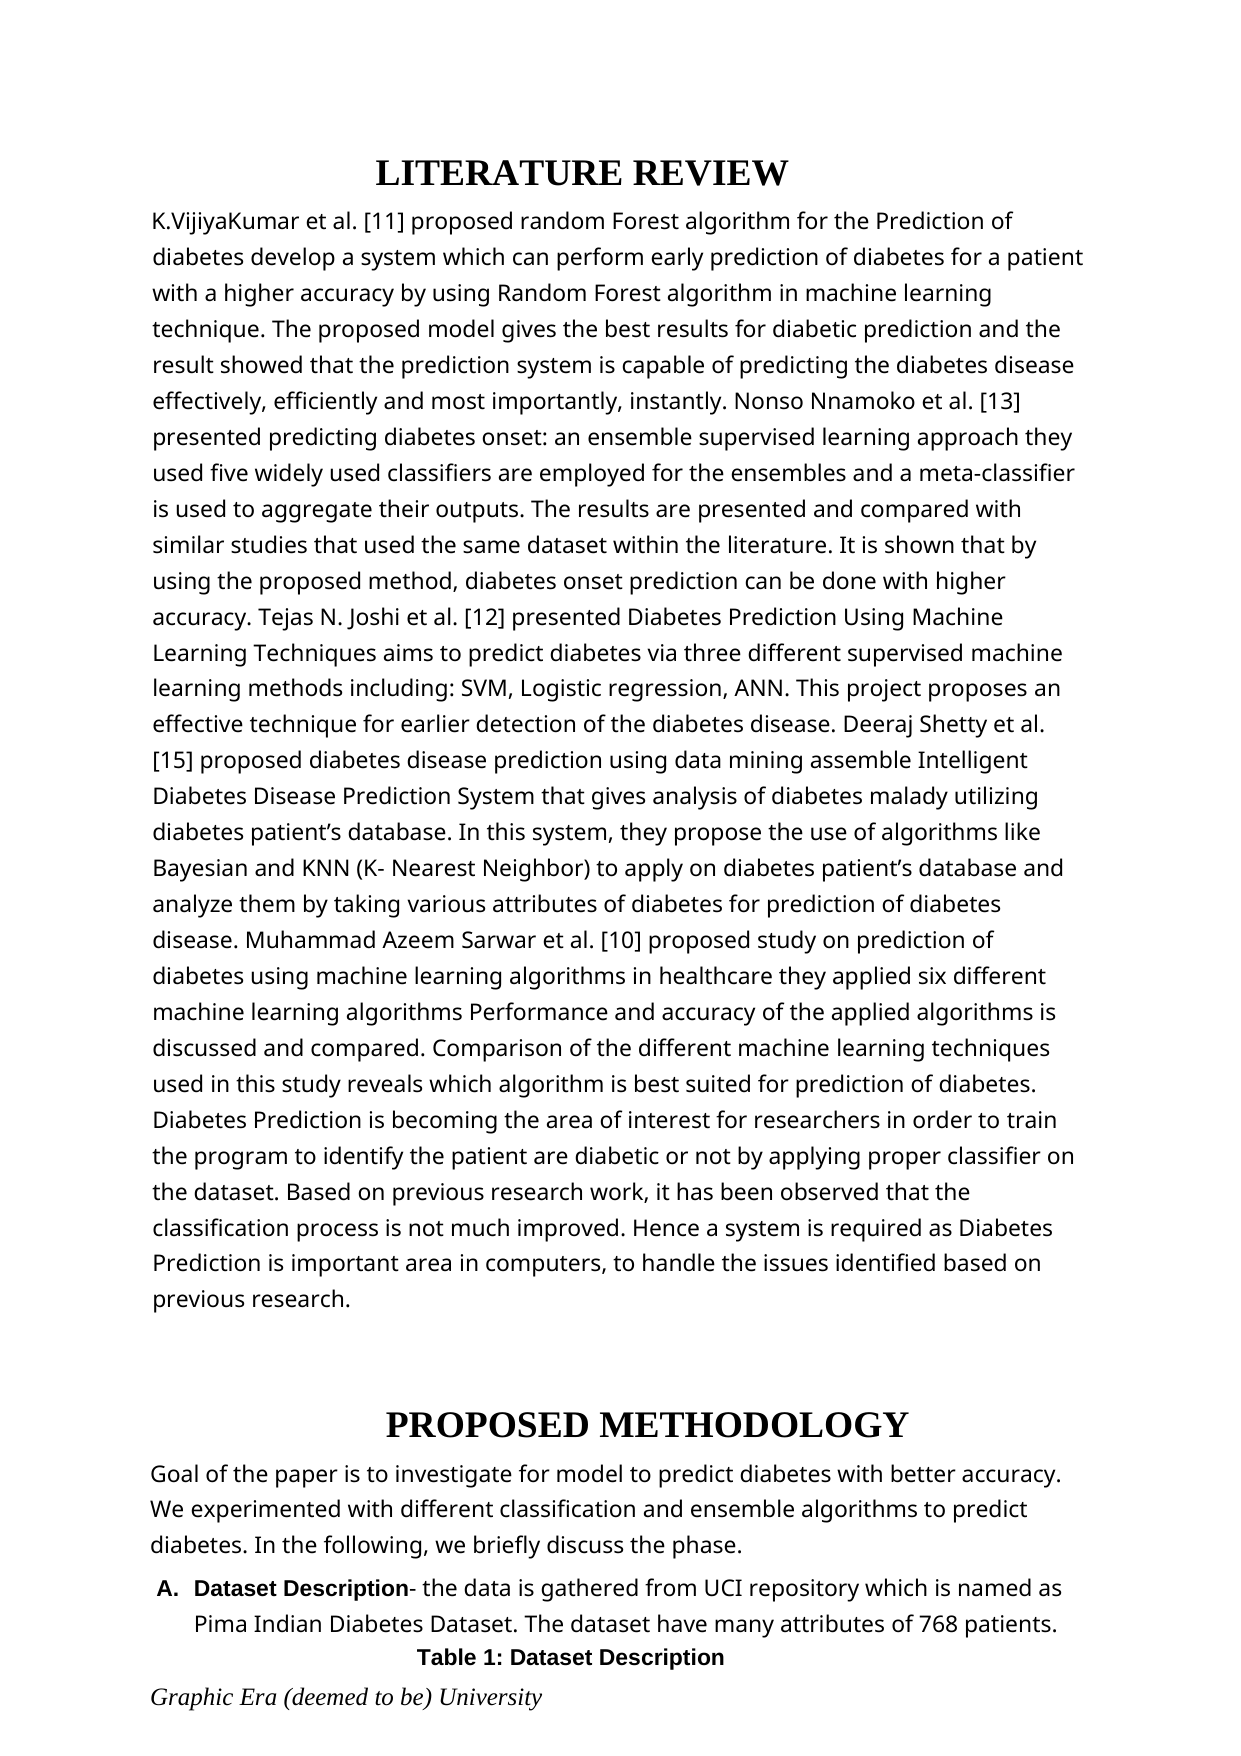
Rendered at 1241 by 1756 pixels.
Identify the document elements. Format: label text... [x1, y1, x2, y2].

subtitle PROPOSED METHODOLOGY [386, 1402, 1157, 1446]
text K.VijiyaKumar et al. [11] proposed random Forest algorithm for the Prediction of diabetes develop a system which can perform early prediction of diabetes for a patient with a higher accuracy by using Random Forest algorithm in machine learning technique. The proposed model gives the best results for diabetic prediction and the result showed that the prediction system is capable of predicting the diabetes disease effectively, efficiently and most importantly, instantly. Nonso Nnamoko et al. [13] presented predicting diabetes onset: an ensemble supervised learning approach they used five widely used classifiers are employed for the ensembles and a meta-classifier is used to aggregate their outputs. The results are presented and compared with similar studies that used the same dataset within the literature. It is shown that by using the proposed method, diabetes onset prediction can be done with higher accuracy. Tejas N. Joshi et al. [12] presented Diabetes Prediction Using Machine Learning Techniques aims to predict diabetes via three different supervised machine learning methods including: SVM, Logistic regression, ANN. This project proposes an effective technique for earlier detection of the diabetes disease. Deeraj Shetty et al. [15] proposed diabetes disease prediction using data mining assemble Intelligent Diabetes Disease Prediction System that gives analysis of diabetes malady utilizing diabetes patient’s database. In this system, they propose the use of algorithms like Bayesian and KNN (K- Nearest Neighbor) to apply on diabetes patient’s database and analyze them by taking various attributes of diabetes for prediction of diabetes disease. Muhammad Azeem Sarwar et al. [10] proposed study on prediction of diabetes using machine learning algorithms in healthcare they applied six different machine learning algorithms Performance and accuracy of the applied algorithms is discussed and compared. Comparison of the different machine learning techniques used in this study reveals which algorithm is best suited for prediction of diabetes. Diabetes Prediction is becoming the area of interest for researchers in order to train the program to identify the patient are diabetic or not by applying proper classifier on the dataset. Based on previous research work, it has been observed that the classification process is not much improved. Hence a system is required as Diabetes Prediction is important area in computers, to handle the issues identified based on previous research. [151, 205, 1087, 1314]
subtitle Table 1: Dataset Description [417, 1644, 1157, 1670]
list Dataset Description- the data is gathered from UCI repository which is named as Pima Indian Diabetes Dataset. The dataset have many attributes of 768 patients. [156, 1572, 1084, 1639]
subtitle LITERATURE REVIEW [375, 150, 1157, 193]
text Goal of the paper is to investigate for model to predict diabetes with better accuracy. We experimented with different classification and ensemble algorithms to predict diabetes. In the following, we briefly discuss the phase. [150, 1457, 1089, 1561]
